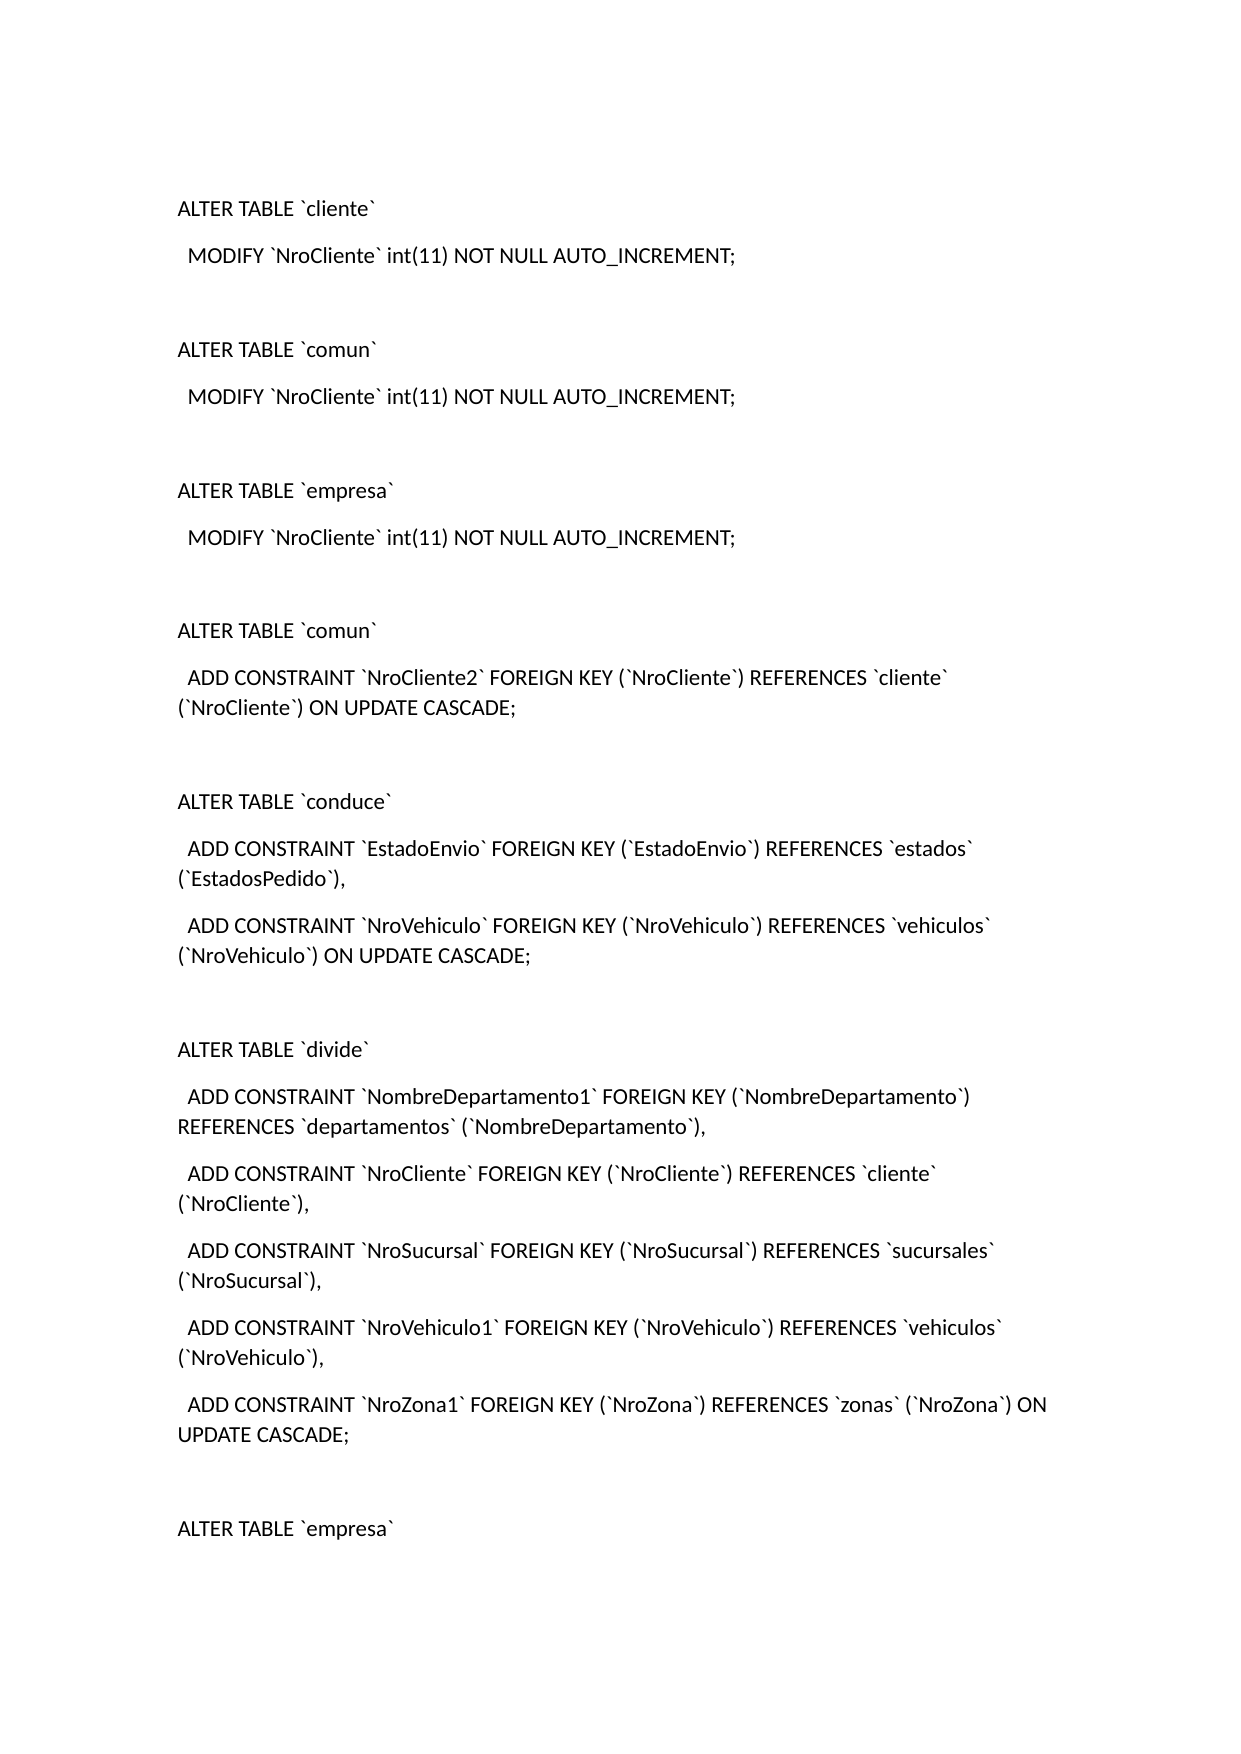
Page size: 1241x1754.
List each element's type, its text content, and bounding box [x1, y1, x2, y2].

text ADD CONSTRAINT `NroSucursal` FOREIGN KEY (`NroSucursal`) REFERENCES `sucursales` (`NroSucursal`), [177, 1236, 1063, 1294]
text ALTER TABLE `cliente` [177, 194, 1063, 222]
text MODIFY `NroCliente` int(11) NOT NULL AUTO_INCREMENT; [177, 241, 1063, 269]
text ADD CONSTRAINT `NroVehiculo1` FOREIGN KEY (`NroVehiculo`) REFERENCES `vehiculos` (`NroVehiculo`), [177, 1313, 1063, 1371]
text ADD CONSTRAINT `NroZona1` FOREIGN KEY (`NroZona`) REFERENCES `zonas` (`NroZona`) ON UPDATE CASCADE; [177, 1390, 1063, 1448]
text ALTER TABLE `comun` [177, 616, 1063, 644]
text ALTER TABLE `divide` [177, 1035, 1063, 1063]
text ALTER TABLE `empresa` [177, 1514, 1063, 1542]
text MODIFY `NroCliente` int(11) NOT NULL AUTO_INCREMENT; [177, 382, 1063, 410]
text ALTER TABLE `conduce` [177, 787, 1063, 815]
text ALTER TABLE `empresa` [177, 476, 1063, 504]
text ADD CONSTRAINT `EstadoEnvio` FOREIGN KEY (`EstadoEnvio`) REFERENCES `estados` (`EstadosPedido`), [177, 834, 1063, 892]
text ADD CONSTRAINT `NombreDepartamento1` FOREIGN KEY (`NombreDepartamento`) REFERENCES `departamentos` (`NombreDepartamento`), [177, 1082, 1063, 1140]
text ALTER TABLE `comun` [177, 335, 1063, 363]
text ADD CONSTRAINT `NroCliente2` FOREIGN KEY (`NroCliente`) REFERENCES `cliente` (`NroCliente`) ON UPDATE CASCADE; [177, 663, 1063, 721]
text MODIFY `NroCliente` int(11) NOT NULL AUTO_INCREMENT; [177, 523, 1063, 551]
text ADD CONSTRAINT `NroVehiculo` FOREIGN KEY (`NroVehiculo`) REFERENCES `vehiculos` (`NroVehiculo`) ON UPDATE CASCADE; [177, 911, 1063, 969]
text ADD CONSTRAINT `NroCliente` FOREIGN KEY (`NroCliente`) REFERENCES `cliente` (`NroCliente`), [177, 1159, 1063, 1217]
